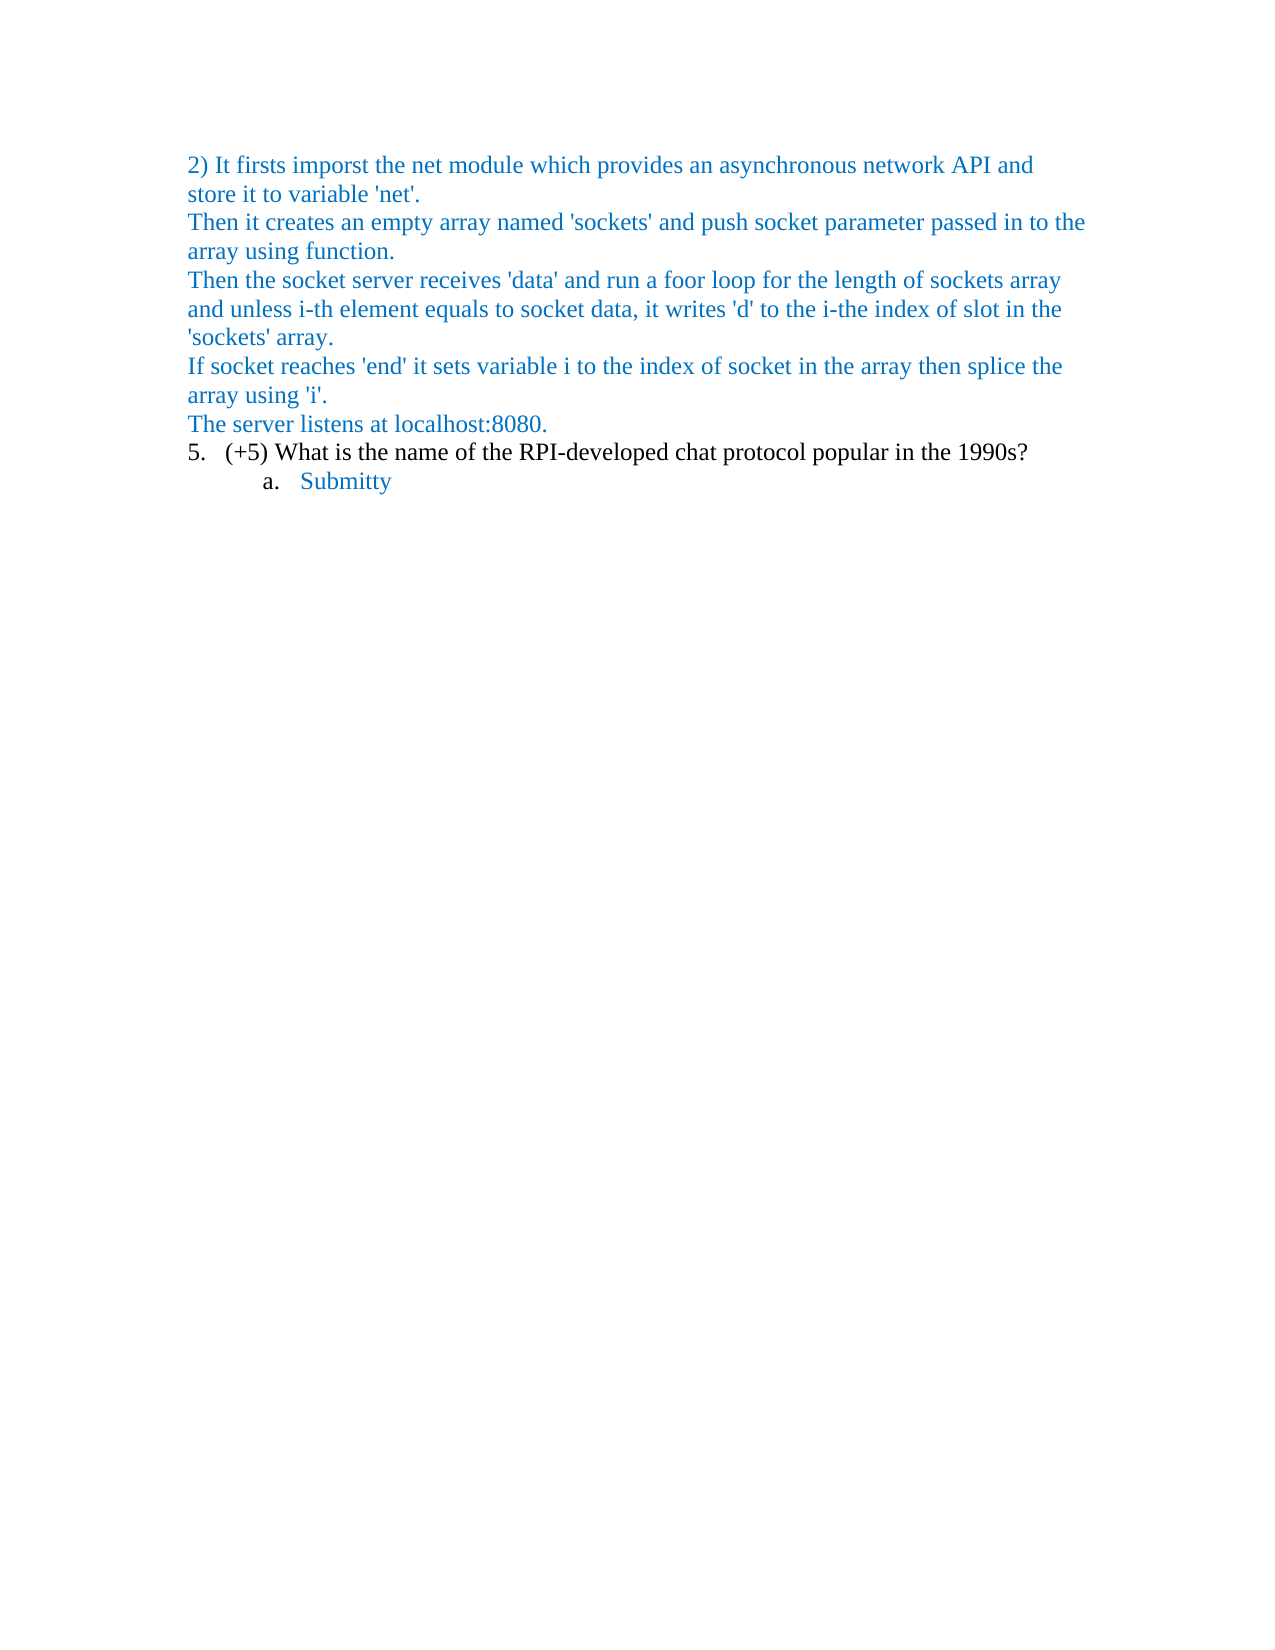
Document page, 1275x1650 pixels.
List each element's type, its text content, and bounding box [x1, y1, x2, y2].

list (+5) What is the name of the RPI-developed chat protocol popular in the 1990s? [187, 437, 1087, 466]
text Then the socket server receives 'data' and run a foor loop for the length of sockets array and unless i-th element equals to socket data, it writes 'd' to the i-the index of slot in the 'sockets' array. [187, 265, 1087, 351]
text The server listens at localhost:8080. [187, 409, 1087, 437]
text If socket reaches 'end' it sets variable i to the index of socket in the array then splice the array using 'i'. [187, 351, 1087, 409]
text 2) It firsts imporst the net module which provides an asynchronous network API and store it to variable 'net'. [187, 150, 1087, 207]
text Then it creates an empty array named 'sockets' and push socket parameter passed in to the array using function. [187, 207, 1087, 265]
list Submitty [262, 466, 1087, 495]
